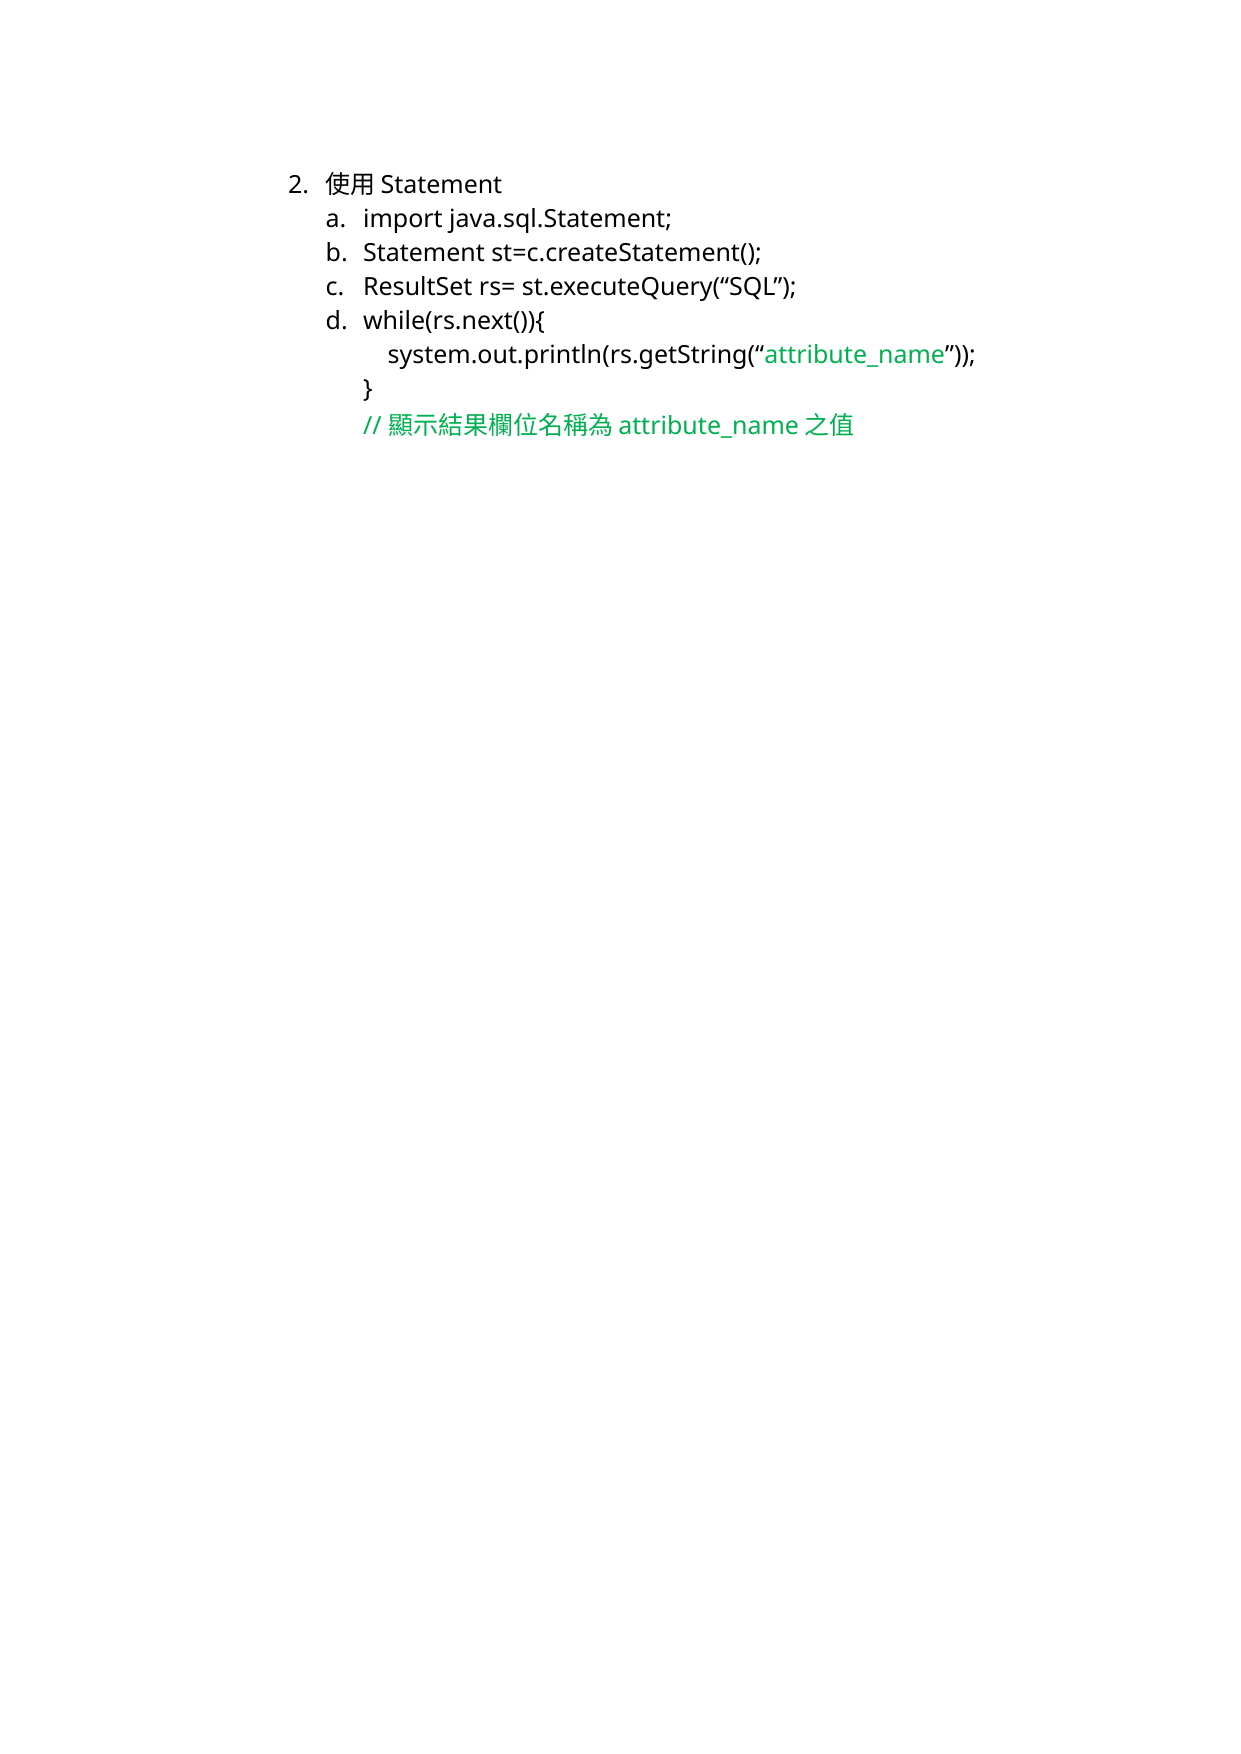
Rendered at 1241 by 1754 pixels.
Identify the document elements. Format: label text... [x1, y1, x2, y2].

list while(rs.next()){ [325, 303, 1053, 337]
list } [363, 371, 1053, 405]
list system.out.println(rs.getString(“attribute_name”)); [387, 337, 1053, 371]
list 使用Statement [288, 164, 1053, 201]
list ResultSet rs= st.executeQuery(“SQL”); [325, 269, 1053, 303]
list Statement st=c.createStatement(); [325, 235, 1053, 269]
list // 顯示結果欄位名稱為attribute_name之值 [363, 405, 1053, 441]
list import java.sql.Statement; [325, 201, 1053, 235]
